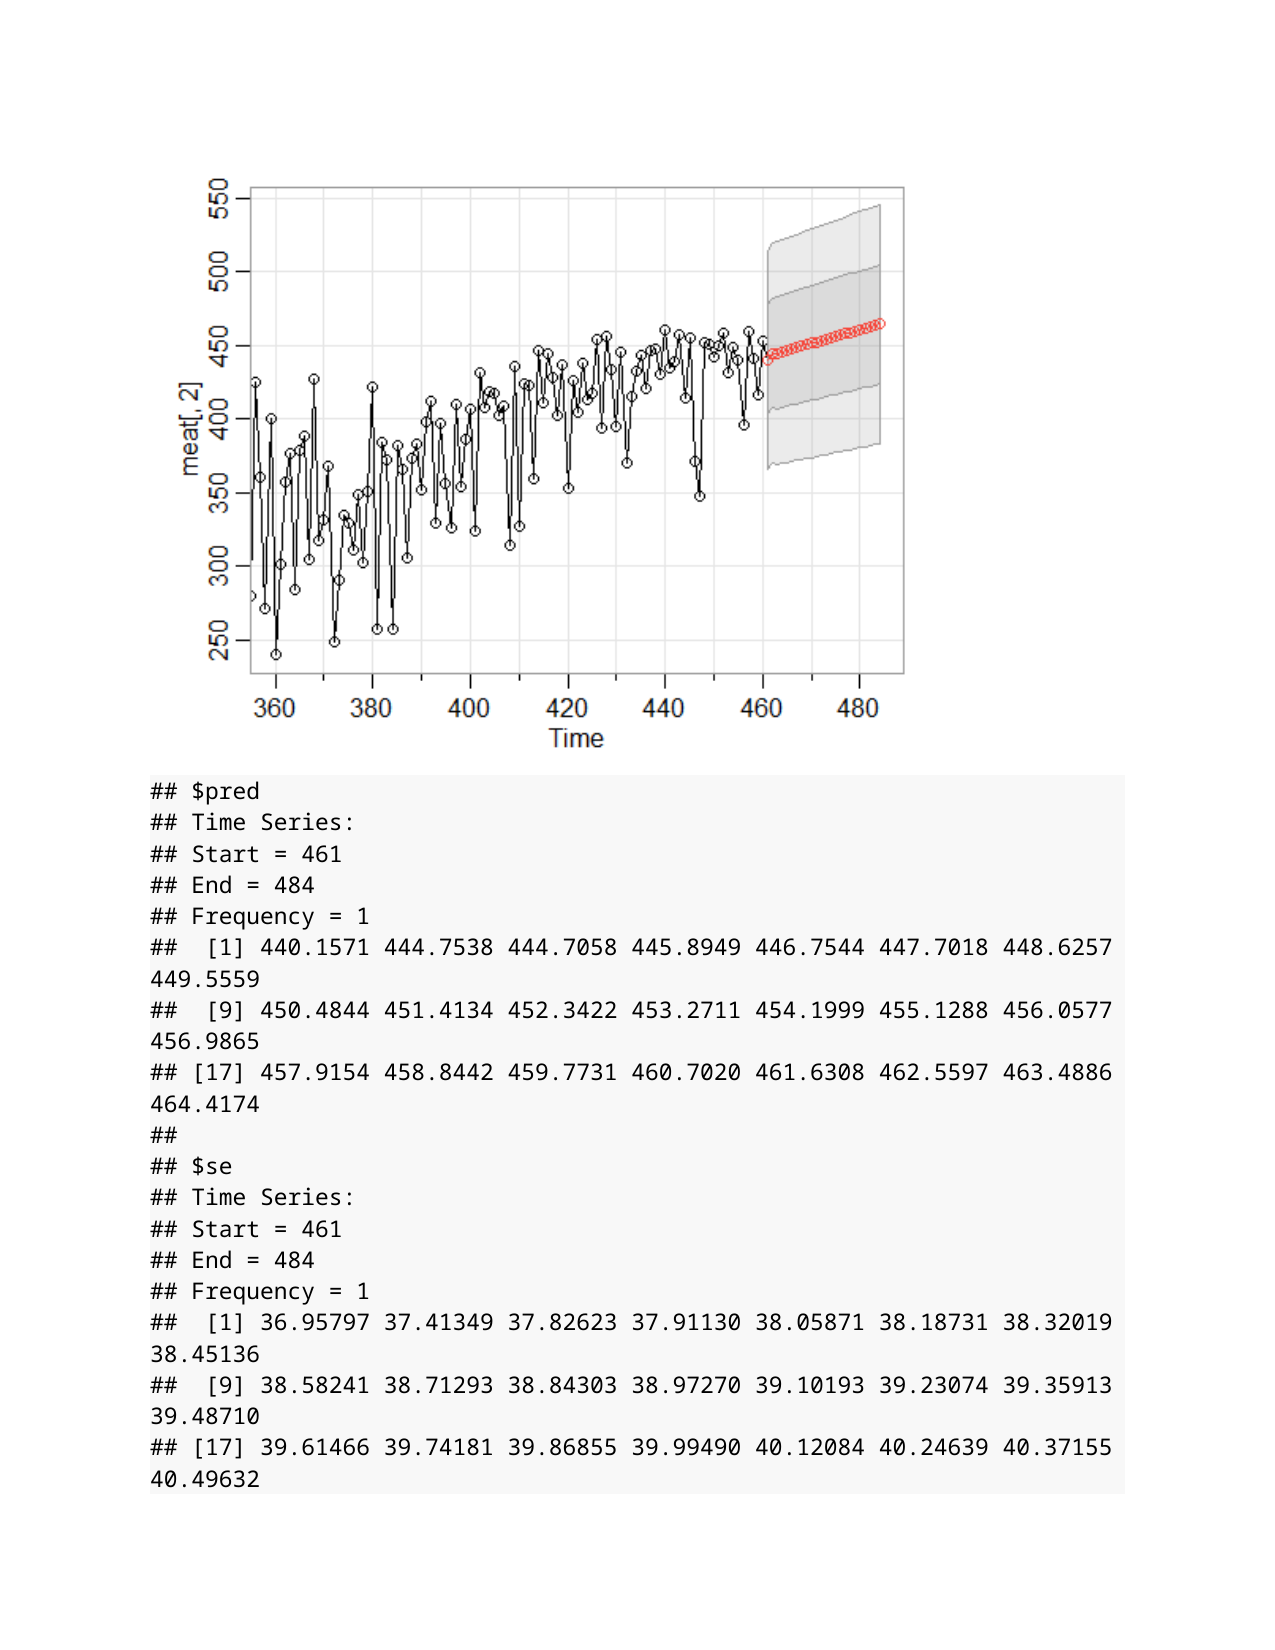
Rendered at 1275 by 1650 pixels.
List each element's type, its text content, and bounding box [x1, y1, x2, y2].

text ## $pred ## Time Series: ## Start = 461 ## End = 484 ## Frequency = 1 ## [1] 440.1571 444.7538 444.7058 445.8949 446.7544 447.7018 448.6257 449.5559 ## [9] 450.4844 451.4134 452.3422 453.2711 454.1999 455.1288 456.0577 456.9865 ## [17] 457.9154 458.8442 459.7731 460.7020 461.6308 462.5597 463.4886 464.4174 ## ## $se ## Time Series: ## Start = 461 ## End = 484 ## Frequency = 1 ## [1] 36.95797 37.41349 37.82623 37.91130 38.05871 38.18731 38.32019 38.45136 ## [9] 38.58241 38.71293 38.84303 38.97270 39.10193 39.23074 39.35913 39.48710 ## [17] 39.61466 39.74181 39.86855 39.99490 40.12084 40.24639 40.37155 40.49632 [150, 775, 1125, 1494]
picture [168, 150, 927, 757]
